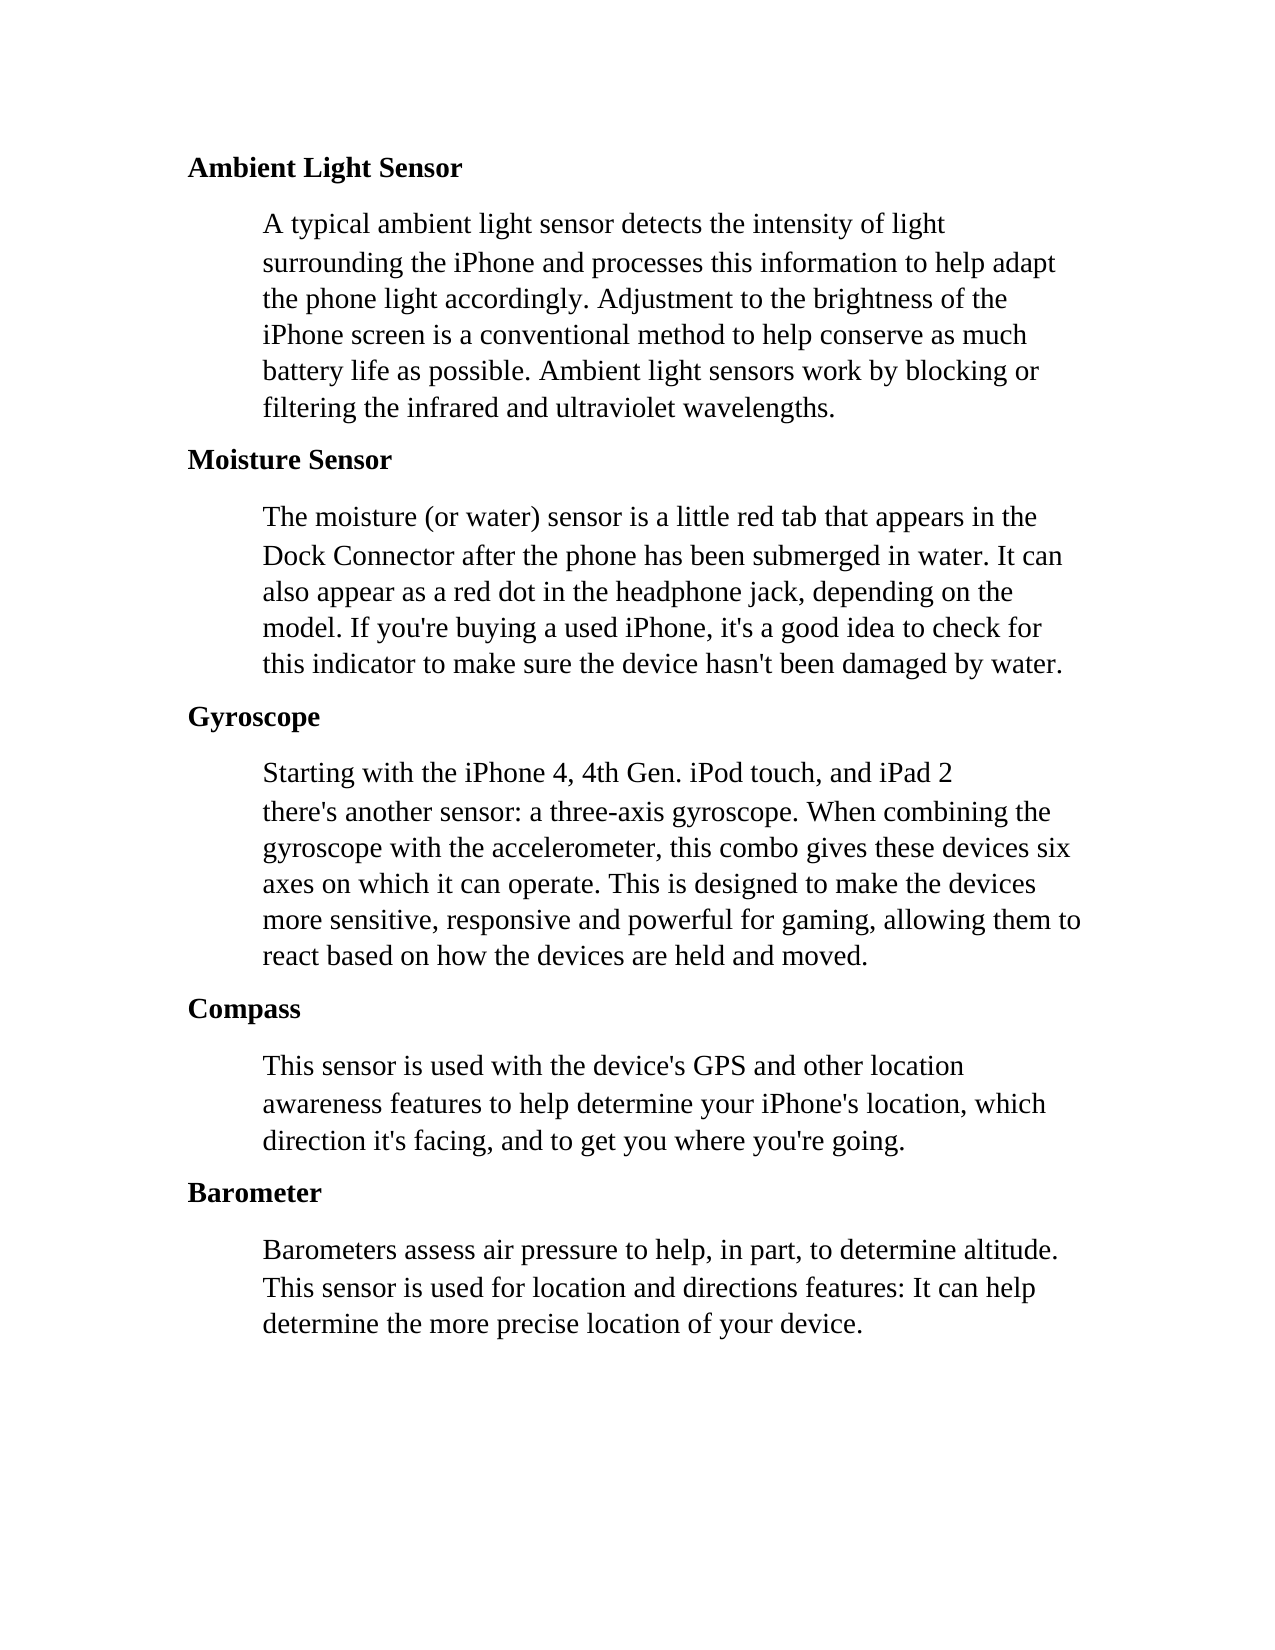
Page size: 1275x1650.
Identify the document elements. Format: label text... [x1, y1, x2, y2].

text Compass [187, 991, 1087, 1025]
list This sensor is used with the device's GPS and other location awareness features to help determine your iPhone's location, which direction it's facing, and to get you where you're going. [225, 1044, 1087, 1156]
list The moisture (or water) sensor is a little red tab that appears in the Dock Connector after the phone has been submerged in water. It can also appear as a red dot in the headphone jack, depending on the model. If you're buying a used iPhone, it's a good idea to check for this indicator to make sure the device hasn't been damaged by water. [225, 495, 1087, 679]
list Starting with the iPhone 4, 4th Gen. iPod touch, and iPad 2 there's another sensor: a three-axis gyroscope. When combining the gyroscope with the accelerometer, this combo gives these devices six axes on which it can operate. This is designed to make the devices more sensitive, responsive and powerful for gaming, allowing them to react based on how the devices are held and moved. [225, 752, 1087, 972]
text Moisture Sensor [187, 442, 1087, 476]
text Gyroscope [187, 699, 1087, 732]
text Barometer [187, 1175, 1087, 1209]
list A typical ambient light sensor detects the intensity of light surrounding the iPhone and processes this information to help adapt the phone light accordingly. Adjustment to the brightness of the iPhone screen is a conventional method to help conserve as much battery life as possible. Ambient light sensors work by blocking or filtering the infrared and ultraviolet wavelengths. [225, 203, 1087, 423]
list Barometers assess air pressure to help, in part, to determine altitude. This sensor is used for location and directions features: It can help determine the more precise location of your device. [225, 1228, 1087, 1340]
text Ambient Light Sensor [187, 150, 1087, 183]
